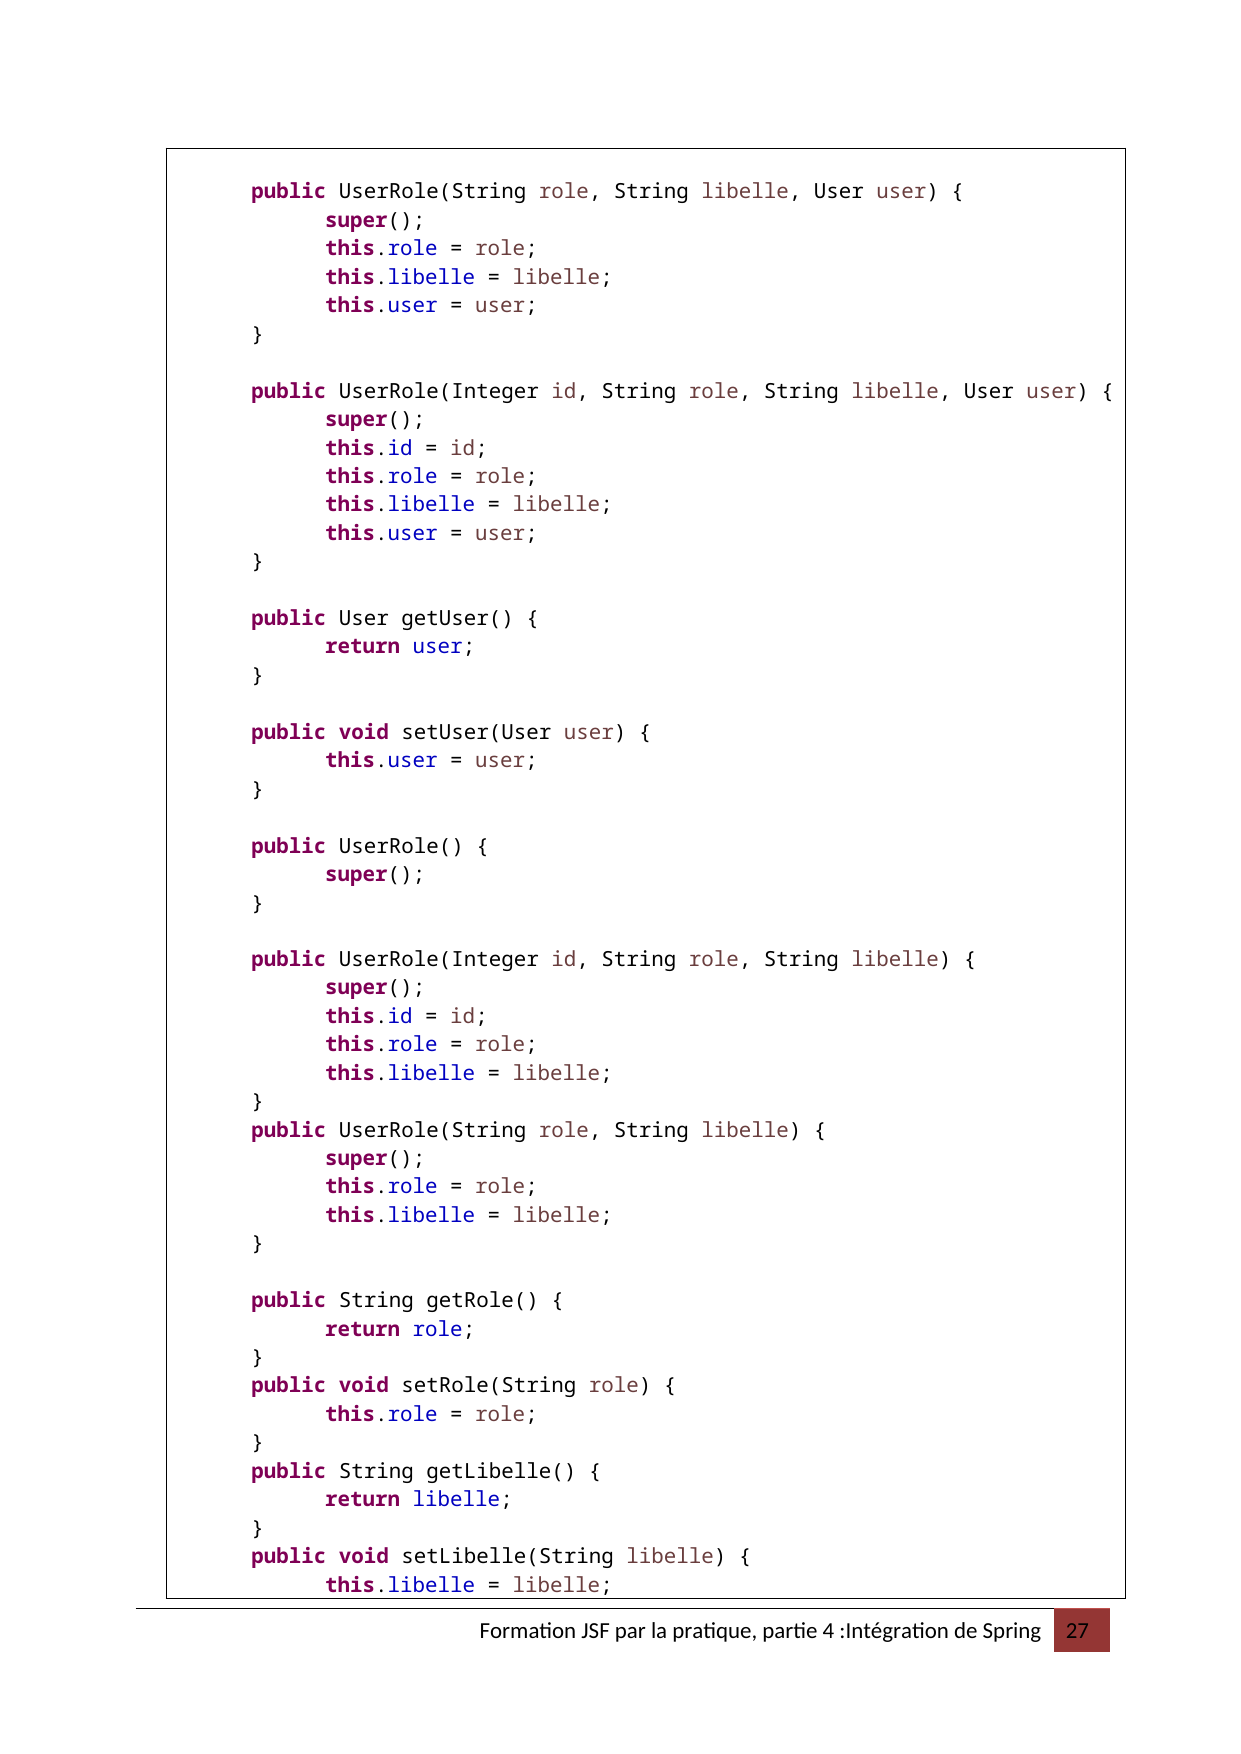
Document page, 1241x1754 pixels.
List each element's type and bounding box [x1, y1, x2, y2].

table_cell [167, 149, 1125, 1598]
